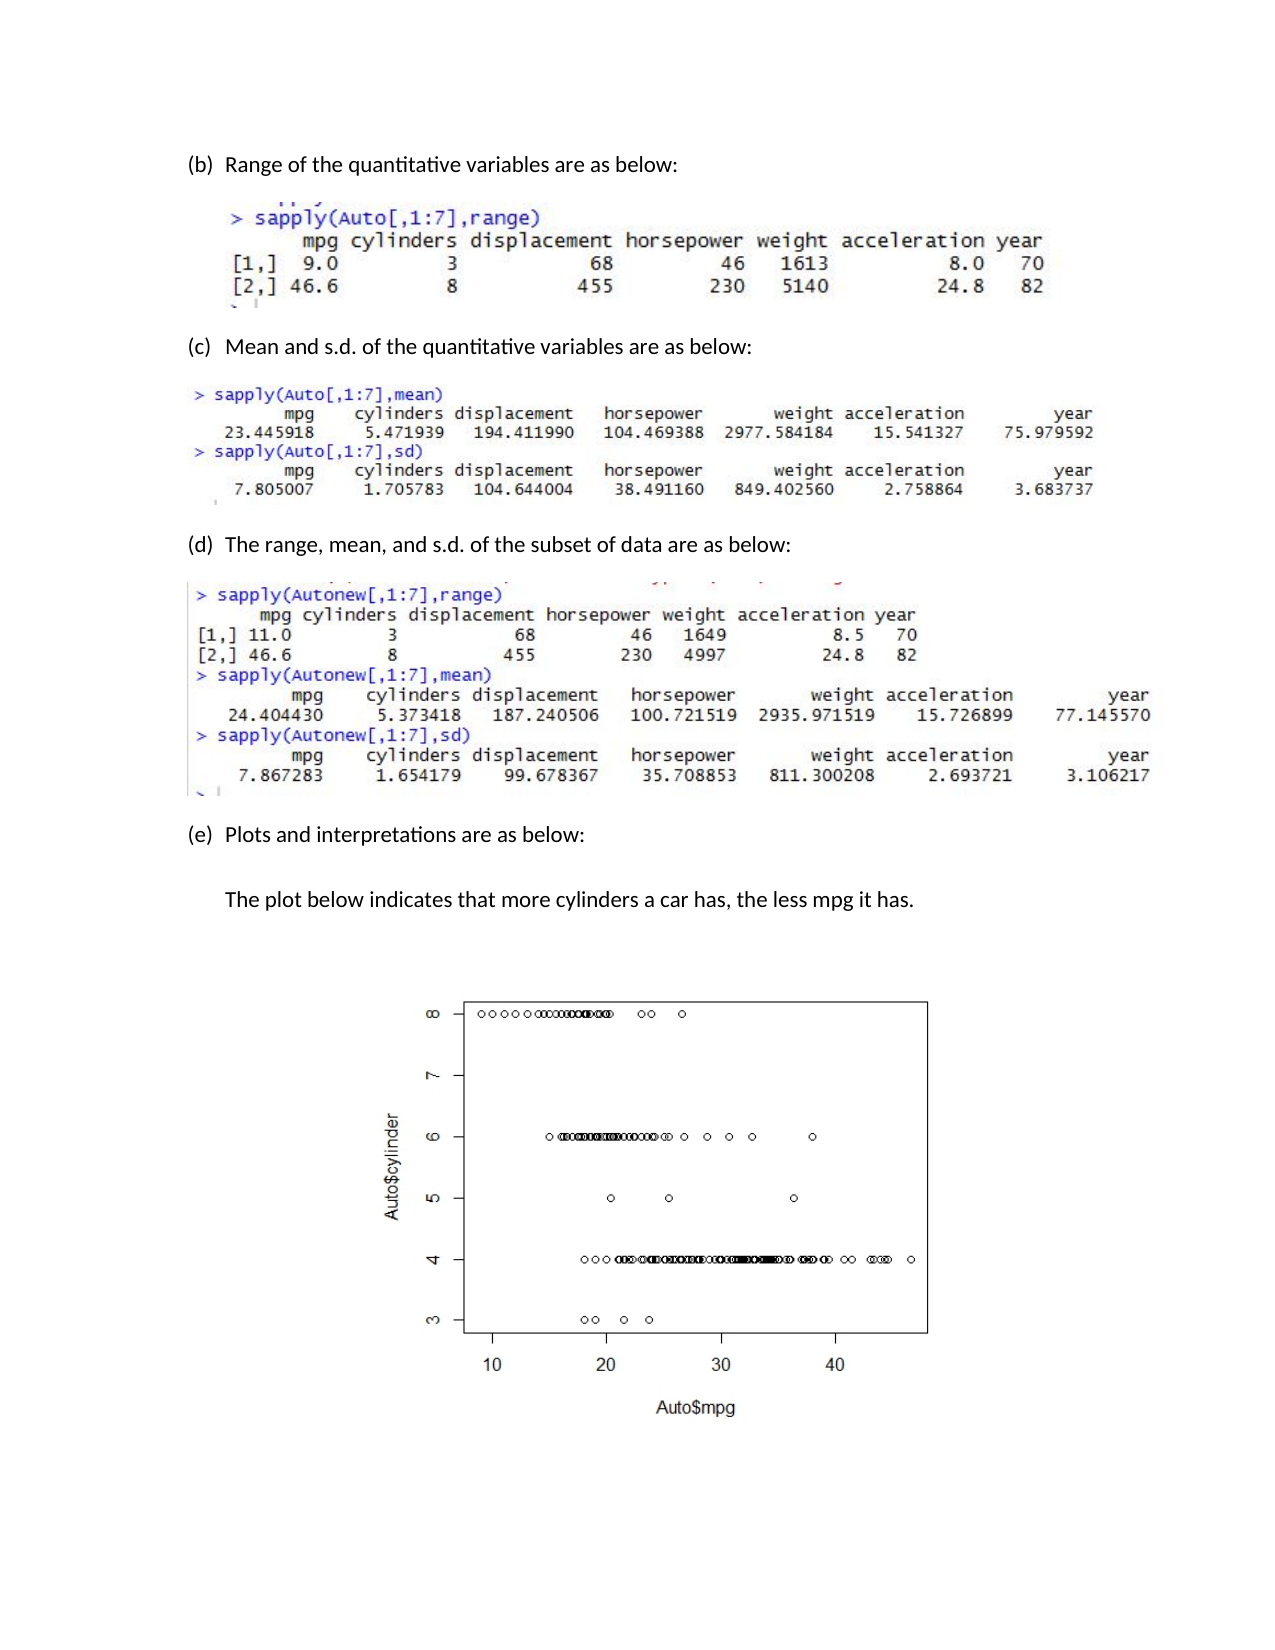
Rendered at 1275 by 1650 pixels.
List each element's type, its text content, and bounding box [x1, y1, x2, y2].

list Plots and interpretations are as below: [187, 820, 1125, 848]
picture [187, 385, 1108, 505]
list Range of the quantitative variables are as below: [187, 150, 1125, 178]
picture [225, 202, 1082, 308]
list The plot below indicates that more cylinders a car has, the less mpg it has. [225, 885, 1125, 913]
list Mean and s.d. of the quantitative variables are as below: [187, 332, 1125, 360]
list The range, mean, and s.d. of the subset of data are as below: [187, 530, 1125, 558]
picture [378, 916, 972, 1440]
picture [187, 582, 1200, 796]
